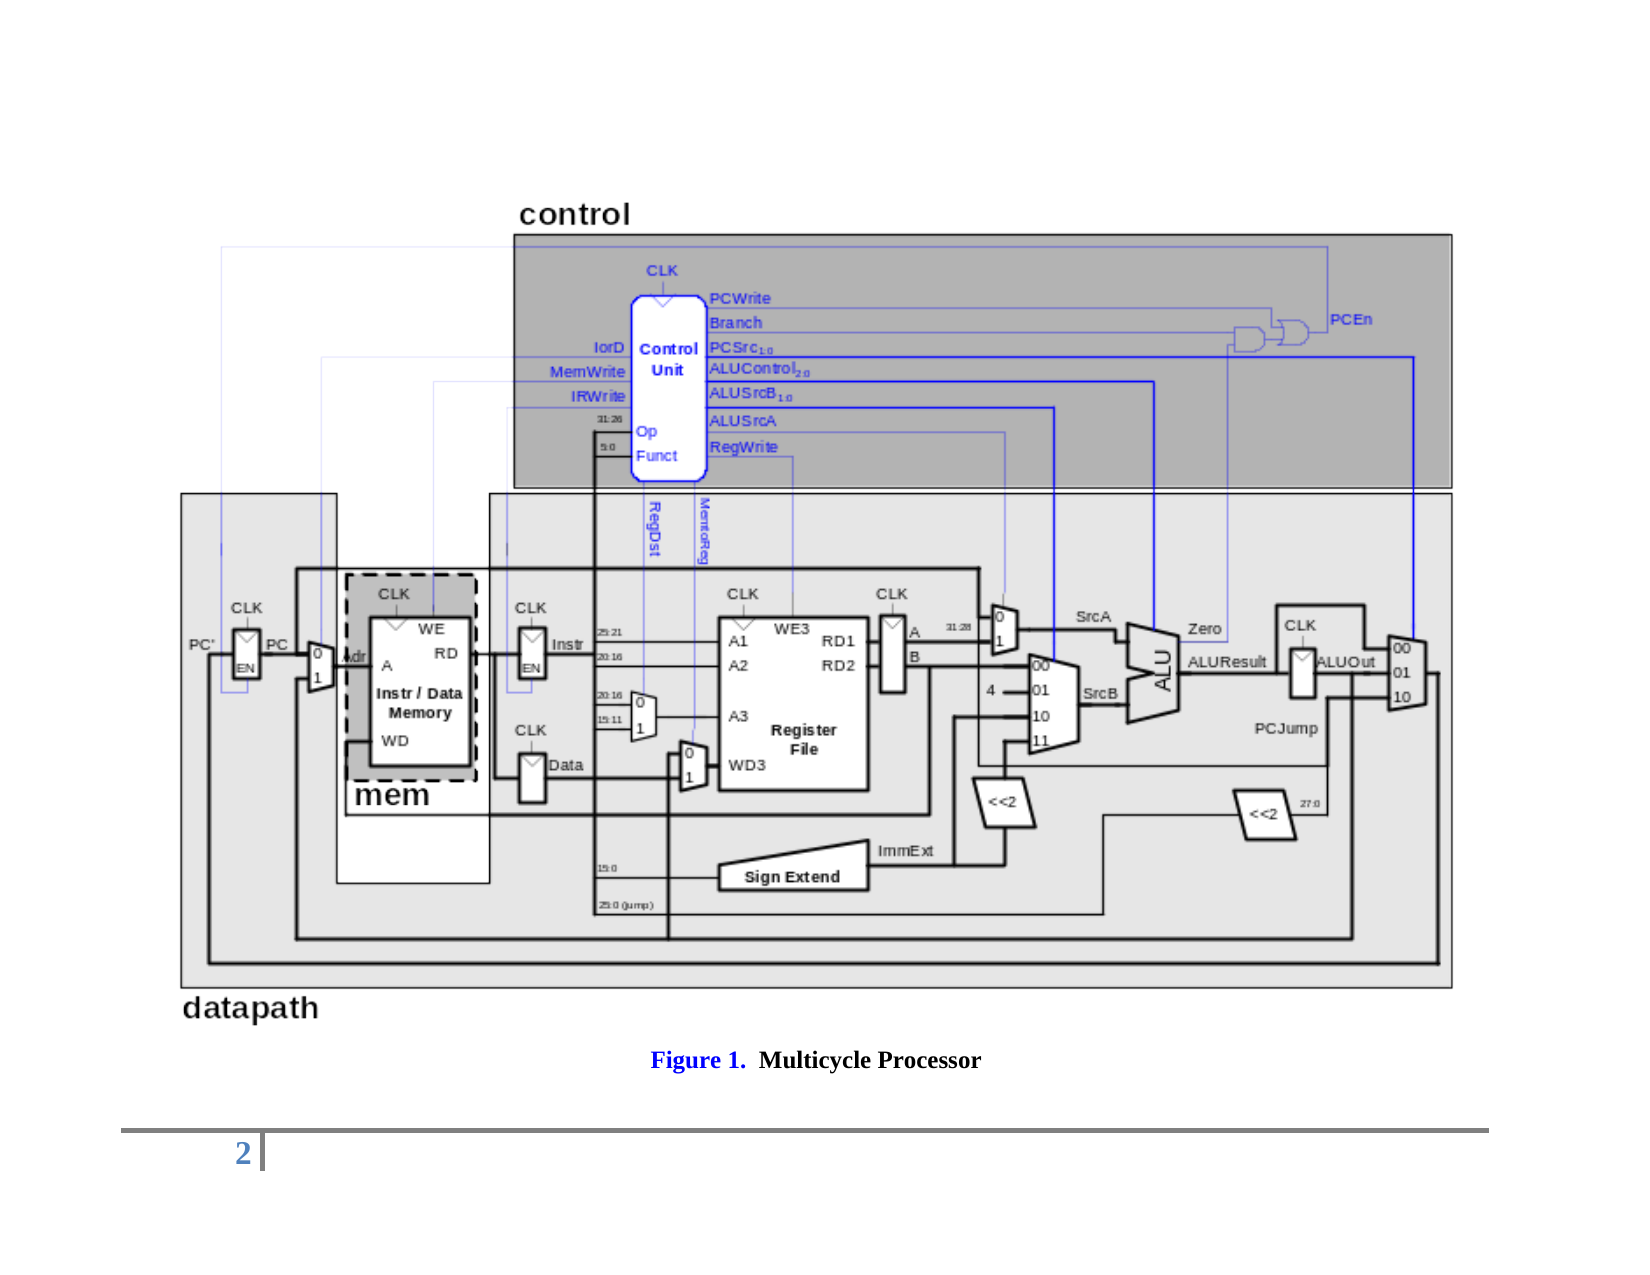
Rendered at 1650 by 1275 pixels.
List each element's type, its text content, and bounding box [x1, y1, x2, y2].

text Figure 1. Multicycle Processor [132, 1045, 1500, 1074]
